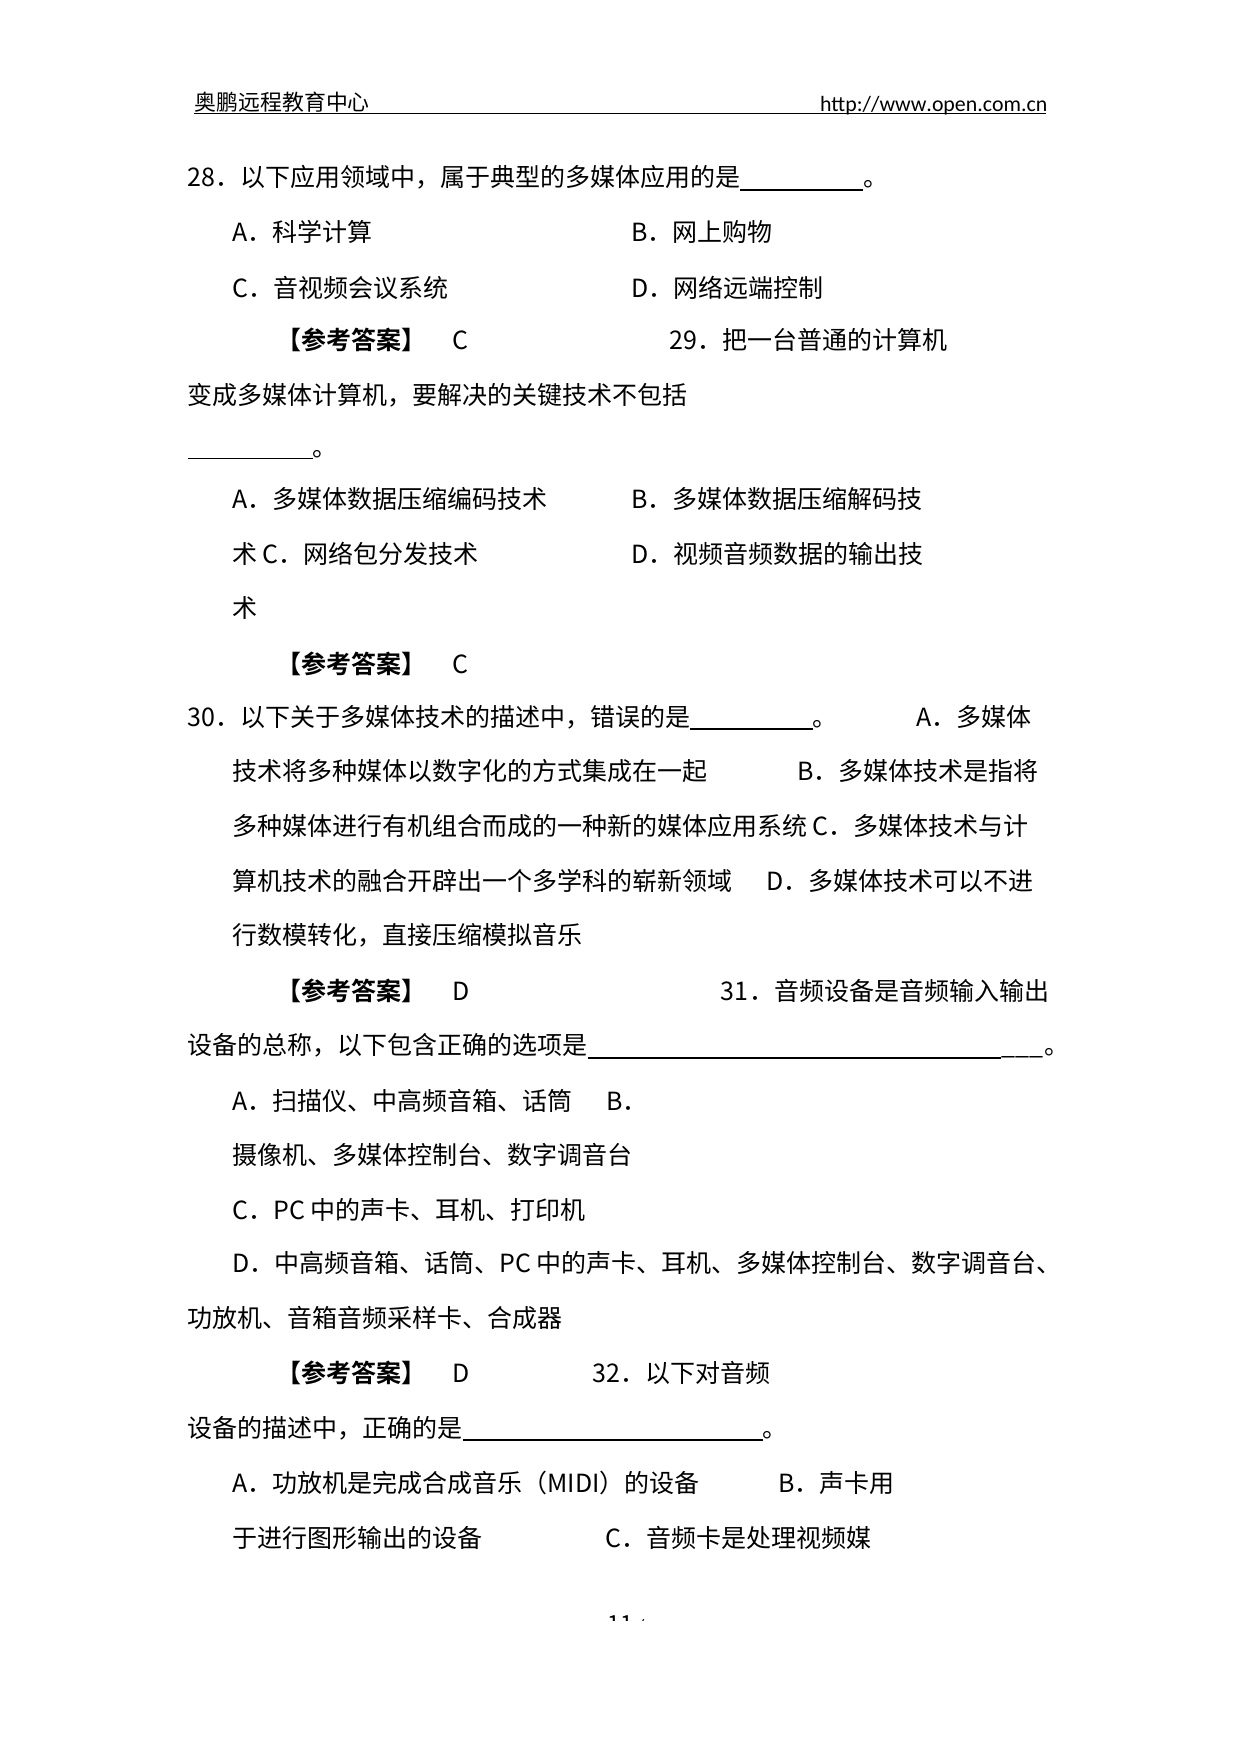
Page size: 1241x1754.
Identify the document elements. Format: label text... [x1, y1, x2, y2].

text C．音视频会议系统 D．网络远端控制 [232, 268, 1076, 304]
text A．扫描仪、中高频音箱、话筒 B．摄像机、多媒体控制台、数字调音台 [232, 1081, 670, 1172]
text 【参考答案】 D 32．以下对音频设备的描述中，正确的是 。 [187, 1353, 788, 1445]
text 。 [187, 431, 1076, 462]
text 【参考答案】 C 29．把一台普通的计算机变成多媒体计算机，要解决的关键技术不包括 [187, 321, 963, 412]
text D．中高频音箱、话筒、PC 中的声卡、耳机、多媒体控制台、数字调音台、功放机、音箱音频采样卡、合成器 [187, 1243, 1058, 1335]
text 28．以下应用领域中，属于典型的多媒体应用的是 。A．科学计算 B．网上购物 [187, 158, 888, 249]
text C．PC 中的声卡、耳机、打印机 [232, 1191, 1076, 1227]
text 30．以下关于多媒体技术的描述中，错误的是 。 A．多媒体技术将多种媒体以数字化的方式集成在一起 B．多媒体技术是指将多种媒体进行有机组合而成的一种新的媒体应用系统C．多媒体技术与计算机技术的融合开辟出一个多学科的崭新领域 D．多媒体技术可以不进行数模转化，直接压缩模拟音乐 [187, 697, 1045, 952]
subtitle 【参考答案】 C [276, 644, 1076, 681]
text A．多媒体数据压缩编码技术 B．多媒体数据压缩解码技术C．网络包分发技术 D．视频音频数据的输出技术 [232, 479, 944, 625]
text 【参考答案】 D 31．音频设备是音频输入输出设备的总称，以下包含正确的选项是 ___。 [187, 971, 1065, 1062]
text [232, 1463, 895, 1554]
